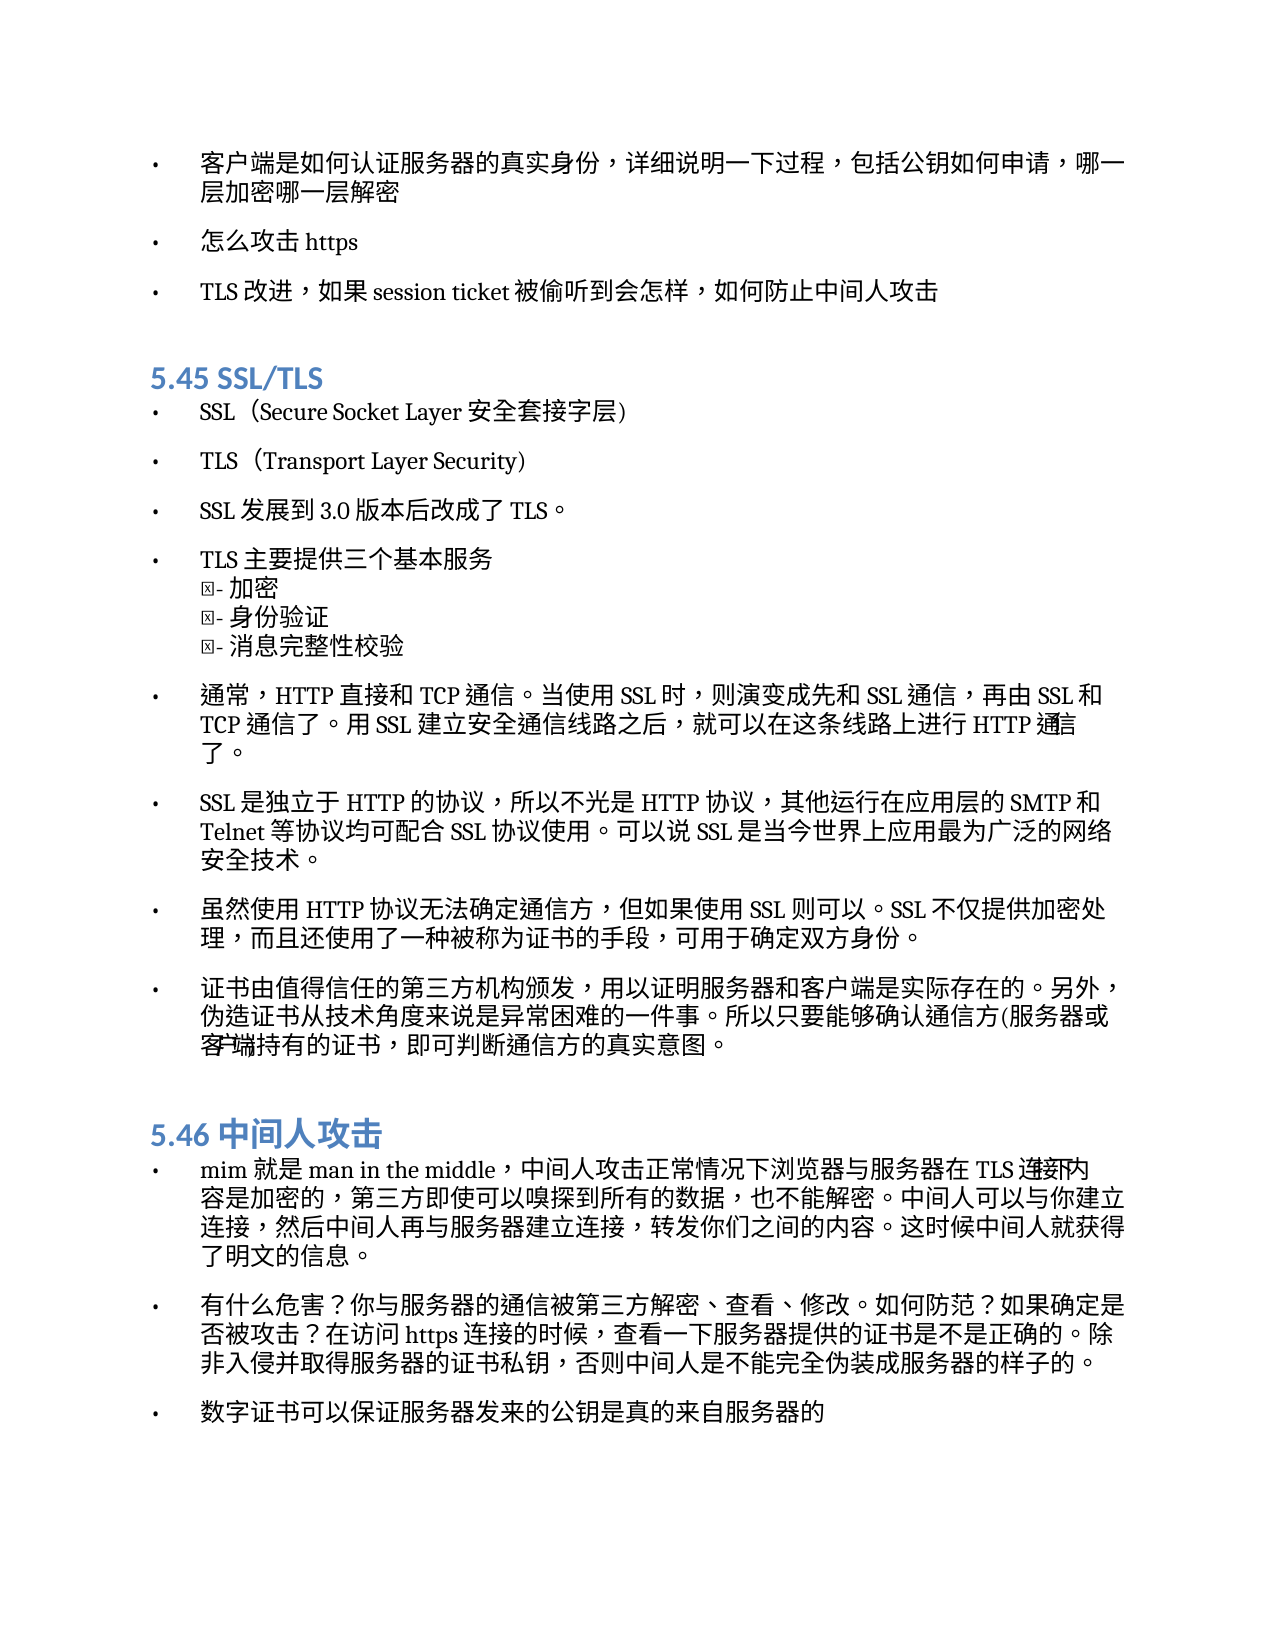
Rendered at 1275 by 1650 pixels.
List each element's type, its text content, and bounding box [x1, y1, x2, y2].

list 数字证书可以保证服务器发来的公钥是真的来自服务器的 [150, 1399, 1125, 1428]
list 通常，HTTP 直接和 TCP 通信。当使用 SSL 时，则演变成先和 SSL 通信，再由 SSL 和 TCP 通信了。用 SSL 建立安全通信线路之后，就可以在这条线路上进行 HTTP 通信了。 [150, 682, 1125, 768]
list SSL 是独立于 HTTP 的协议，所以不光是 HTTP 协议，其他运行在应用层的 SMTP 和 Telnet 等协议均可配合 SSL 协议使用。可以说 SSL 是当今世界上应用最为广泛的网络安全技术。 [150, 789, 1125, 875]
list 怎么攻击https [150, 228, 1125, 257]
list SSL（Secure Socket Layer安全套接字层) [150, 397, 1125, 426]
list TLS主要提供三个基本服务 - 加密 - 身份验证 - 消息完整性校验 [150, 546, 1125, 661]
subtitle 5.45 SSL/TLS [150, 357, 1125, 397]
list 有什么危害？你与服务器的通信被第三方解密、查看、修改。如何防范？如果确定是否被攻击？在访问https连接的时候，查看一下服务器提供的证书是不是正确的。除非入侵并取得服务器的证书私钥，否则中间人是不能完全伪装成服务器的样子的。 [150, 1292, 1125, 1378]
list 客户端是如何认证服务器的真实身份，详细说明一下过程，包括公钥如何申请，哪一层加密哪一层解密 [150, 150, 1125, 207]
list TLS（Transport Layer Security) [150, 447, 1125, 476]
list SSL发展到3.0版本后改成了TLS。 [150, 497, 1125, 525]
subtitle 5.46 中间人攻击 [150, 1111, 1125, 1156]
list 虽然使用 HTTP 协议无法确定通信方，但如果使用 SSL 则可以。SSL 不仅提供加密处理，而且还使用了一种被称为证书的手段，可用于确定双方身份。 [150, 896, 1125, 954]
list 证书由值得信任的第三方机构颁发，用以证明服务器和客户端是实际存在的。另外，伪造证书从技术角度来说是异常困难的一件事。所以只要能够确认通信方(服务器或客户端)持有的证书，即可判断通信方的真实意图。 [150, 974, 1125, 1061]
list mim 就是man in the middle，中间人攻击正常情况下浏览器与服务器在TLS连接下内容是加密的，第三方即使可以嗅探到所有的数据，也不能解密。中间人可以与你建立连接，然后中间人再与服务器建立连接，转发你们之间的内容。这时候中间人就获得了明文的信息。 [150, 1156, 1125, 1271]
list TLS改进，如果session ticket被偷听到会怎样，如何防止中间人攻击 [150, 278, 1125, 307]
